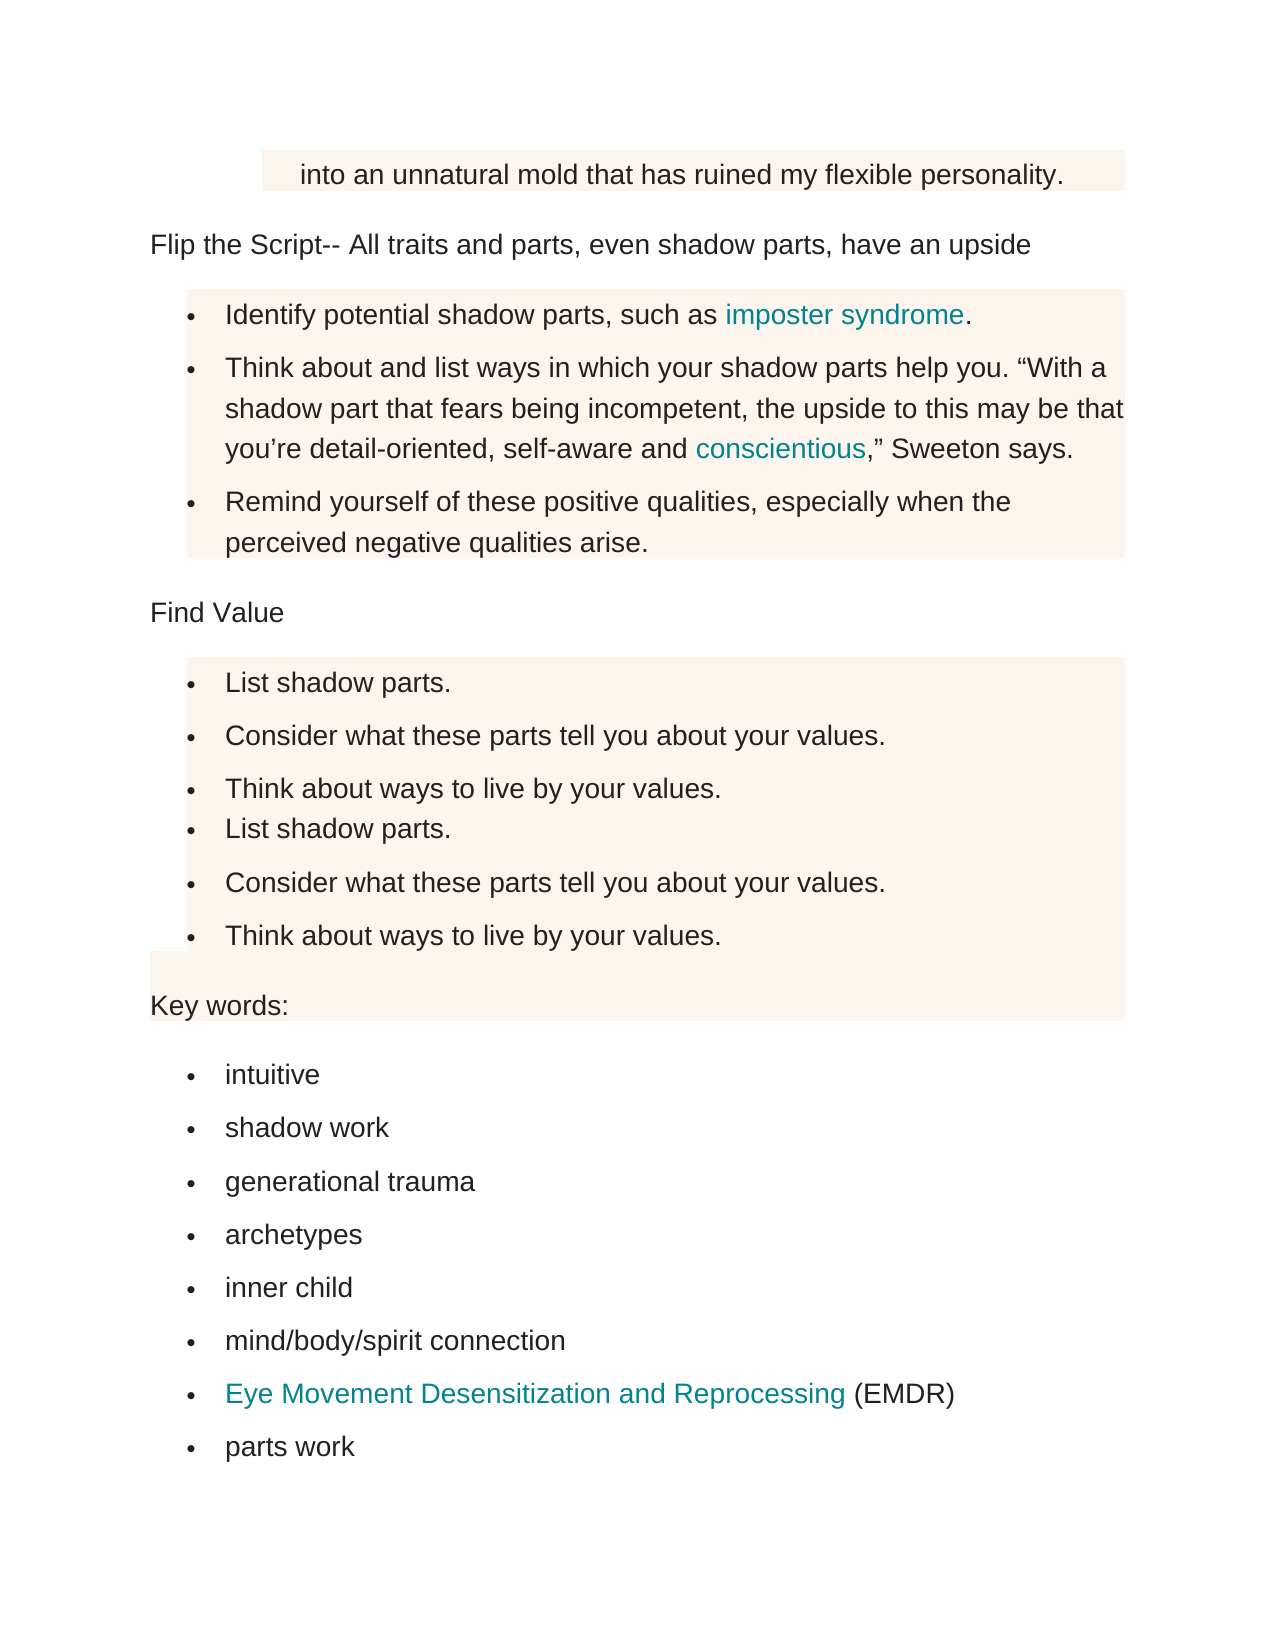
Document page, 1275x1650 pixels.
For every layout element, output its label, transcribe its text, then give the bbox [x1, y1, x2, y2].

list intuitive [187, 1050, 1125, 1091]
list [262, 150, 1125, 191]
list Think about ways to live by your values. [187, 910, 1125, 951]
list List shadow parts. [187, 657, 1125, 698]
list List shadow parts. [187, 804, 1125, 845]
list archetypes [187, 1209, 1125, 1250]
list Think about and list ways in which your shadow parts help you. “With a shadow part that fears being incompetent, the upside to this may be that you’re detail-oriented, self-aware and conscientious,” Sweeton says. [187, 343, 1125, 464]
list Consider what these parts tell you about your values. [187, 710, 1125, 751]
list parts work [187, 1422, 1125, 1462]
list Think about ways to live by your values. [187, 763, 1125, 804]
list Identify potential shadow parts, such as imposter syndrome. [187, 289, 1125, 330]
list mind/body/spirit connection [187, 1316, 1125, 1356]
list Remind yourself of these positive qualities, especially when the perceived negative qualities arise. [187, 477, 1125, 558]
list generational trauma [187, 1156, 1125, 1197]
text Find Value [150, 587, 1125, 628]
list shadow work [187, 1103, 1125, 1144]
list Consider what these parts tell you about your values. [187, 857, 1125, 898]
list inner child [187, 1262, 1125, 1303]
text Key words: [150, 980, 1125, 1021]
list Eye Movement Desensitization and Reprocessing (EMDR) [187, 1369, 1125, 1409]
text Flip the Script-- All traits and parts, even shadow parts, have an upside [150, 220, 1125, 260]
